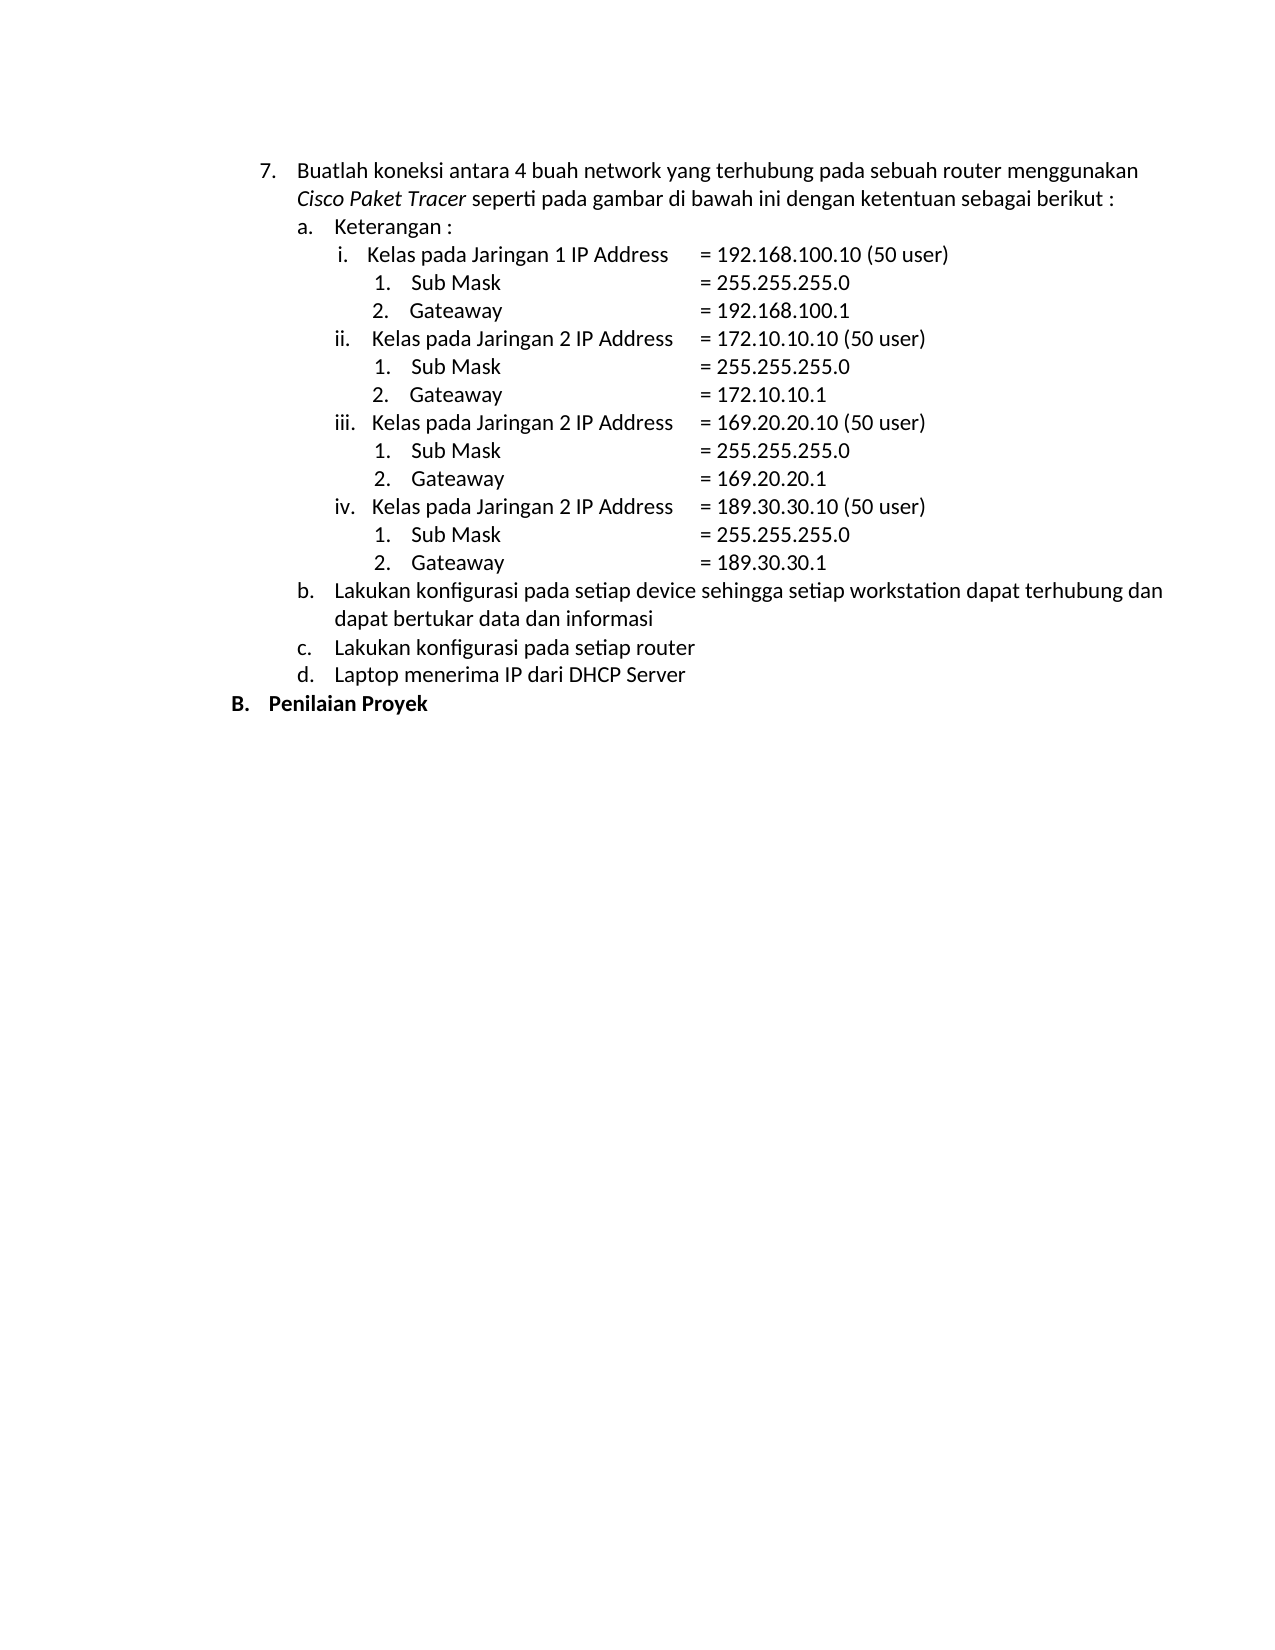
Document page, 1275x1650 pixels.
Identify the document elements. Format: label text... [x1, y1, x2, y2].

list Keterangan : [297, 212, 1173, 240]
list Laptop menerima IP dari DHCP Server [297, 661, 1173, 689]
list Sub Mask = 255.255.255.0 [374, 521, 1173, 548]
list Sub Mask = 255.255.255.0 [374, 436, 1173, 464]
list Penilaian Proyek [231, 689, 1173, 717]
list Buatlah koneksi antara 4 buah network yang terhubung pada sebuah router menggunakan Cisco Paket Tracer seperti pada gambar di bawah ini dengan ketentuan sebagai berikut : [259, 156, 1173, 212]
list Sub Mask = 255.255.255.0 [374, 268, 1173, 296]
list Gateaway = 189.30.30.1 [374, 548, 1173, 577]
list Kelas pada Jaringan 1 IP Address = 192.168.100.10 (50 user) [337, 240, 1173, 268]
list Kelas pada Jaringan 2 IP Address = 172.10.10.10 (50 user) [334, 324, 1173, 352]
list Gateaway = 169.20.20.1 [374, 464, 1173, 492]
list Lakukan konfigurasi pada setiap device sehingga setiap workstation dapat terhubung dan dapat bertukar data dan informasi [297, 577, 1173, 633]
list Kelas pada Jaringan 2 IP Address = 169.20.20.10 (50 user) [334, 408, 1173, 436]
list Sub Mask = 255.255.255.0 [374, 352, 1173, 380]
list Gateaway = 172.10.10.1 [372, 380, 1173, 408]
list Gateaway = 192.168.100.1 [372, 296, 1173, 324]
list Lakukan konfigurasi pada setiap router [297, 633, 1173, 661]
list Kelas pada Jaringan 2 IP Address = 189.30.30.10 (50 user) [334, 492, 1173, 521]
